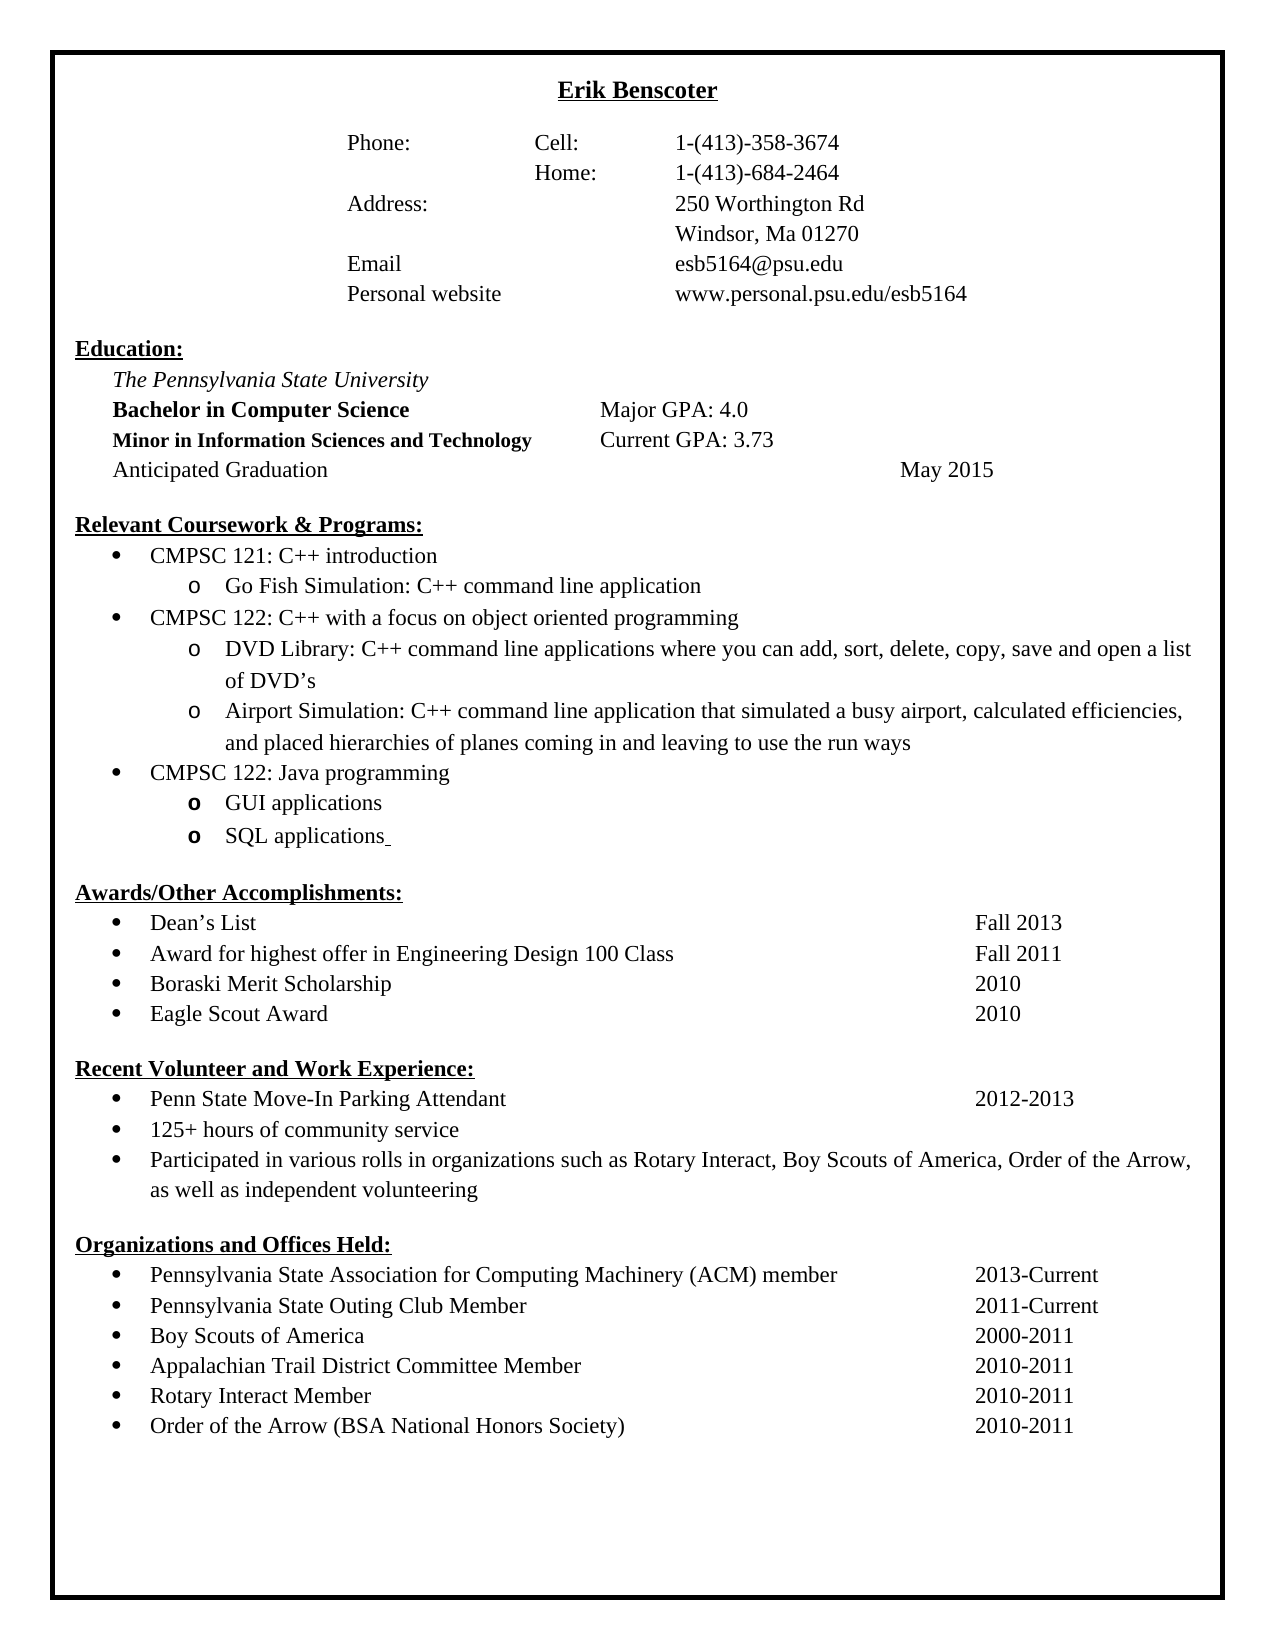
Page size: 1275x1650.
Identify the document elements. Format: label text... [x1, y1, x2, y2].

text Recent Volunteer and Work Experience: [75, 1055, 1200, 1082]
list DVD Library: C++ command line applications where you can add, sort, delete, copy, save and open a list of DVD’s [187, 634, 1200, 693]
text Home: 1-(413)-684-2464 [75, 159, 1200, 186]
text Personal website www.personal.psu.edu/esb5164 [75, 280, 1200, 307]
text Organizations and Offices Held: [75, 1231, 1200, 1258]
list Appalachian Trail District Committee Member 2010-2011 [112, 1352, 1200, 1378]
text Relevant Coursework & Programs: [75, 512, 1200, 538]
text Address: 250 Worthington Rd [75, 190, 1200, 216]
list Airport Simulation: C++ command line application that simulated a busy airport, calculated efficiencies, and placed hierarchies of planes coming in and leaving to use the run ways [187, 697, 1200, 755]
text Phone: Cell: 1-(413)-358-3674 [75, 129, 1200, 155]
list Rotary Interact Member 2010-2011 [112, 1382, 1200, 1409]
list SQL applications [187, 822, 1200, 850]
list Boraski Merit Scholarship 2010 [112, 970, 1200, 996]
text Education: [75, 336, 1200, 362]
list CMPSC 122: C++ with a focus on object oriented programming [112, 604, 1200, 631]
text Anticipated Graduation May 2015 [75, 456, 1200, 483]
list Order of the Arrow (BSA National Honors Society) 2010-2011 [112, 1412, 1200, 1439]
list 125+ hours of community service [112, 1116, 1200, 1142]
list Participated in various rolls in organizations such as Rotary Interact, Boy Scouts of America, Order of the Arrow, as well as independent volunteering [112, 1146, 1200, 1202]
text Erik Benscoter [75, 75, 1200, 104]
list Pennsylvania State Outing Club Member 2011-Current [112, 1292, 1200, 1318]
text Bachelor in Computer Science Major GPA: 4.0 [75, 396, 1200, 422]
text The Pennsylvania State University [75, 366, 1200, 392]
list Pennsylvania State Association for Computing Machinery (ACM) member 2013-Current [112, 1261, 1200, 1288]
list Award for highest offer in Engineering Design 100 Class Fall 2011 [112, 939, 1200, 966]
list Dean’s List Fall 2013 [112, 909, 1200, 936]
text Windsor, Ma 01270 [75, 220, 1200, 246]
text Minor in Information Sciences and Technology Current GPA: 3.73 [75, 426, 1200, 452]
list Boy Scouts of America 2000-2011 [112, 1322, 1200, 1348]
list GUI applications [187, 789, 1200, 818]
list Go Fish Simulation: C++ command line application [187, 572, 1200, 600]
list CMPSC 121: C++ introduction [112, 542, 1200, 568]
list Penn State Move-In Parking Attendant 2012-2013 [112, 1085, 1200, 1112]
list Eagle Scout Award 2010 [112, 1000, 1200, 1026]
list CMPSC 122: Java programming [112, 759, 1200, 786]
text Awards/Other Accomplishments: [75, 879, 1200, 906]
text Email esb5164@psu.edu [75, 250, 1200, 276]
